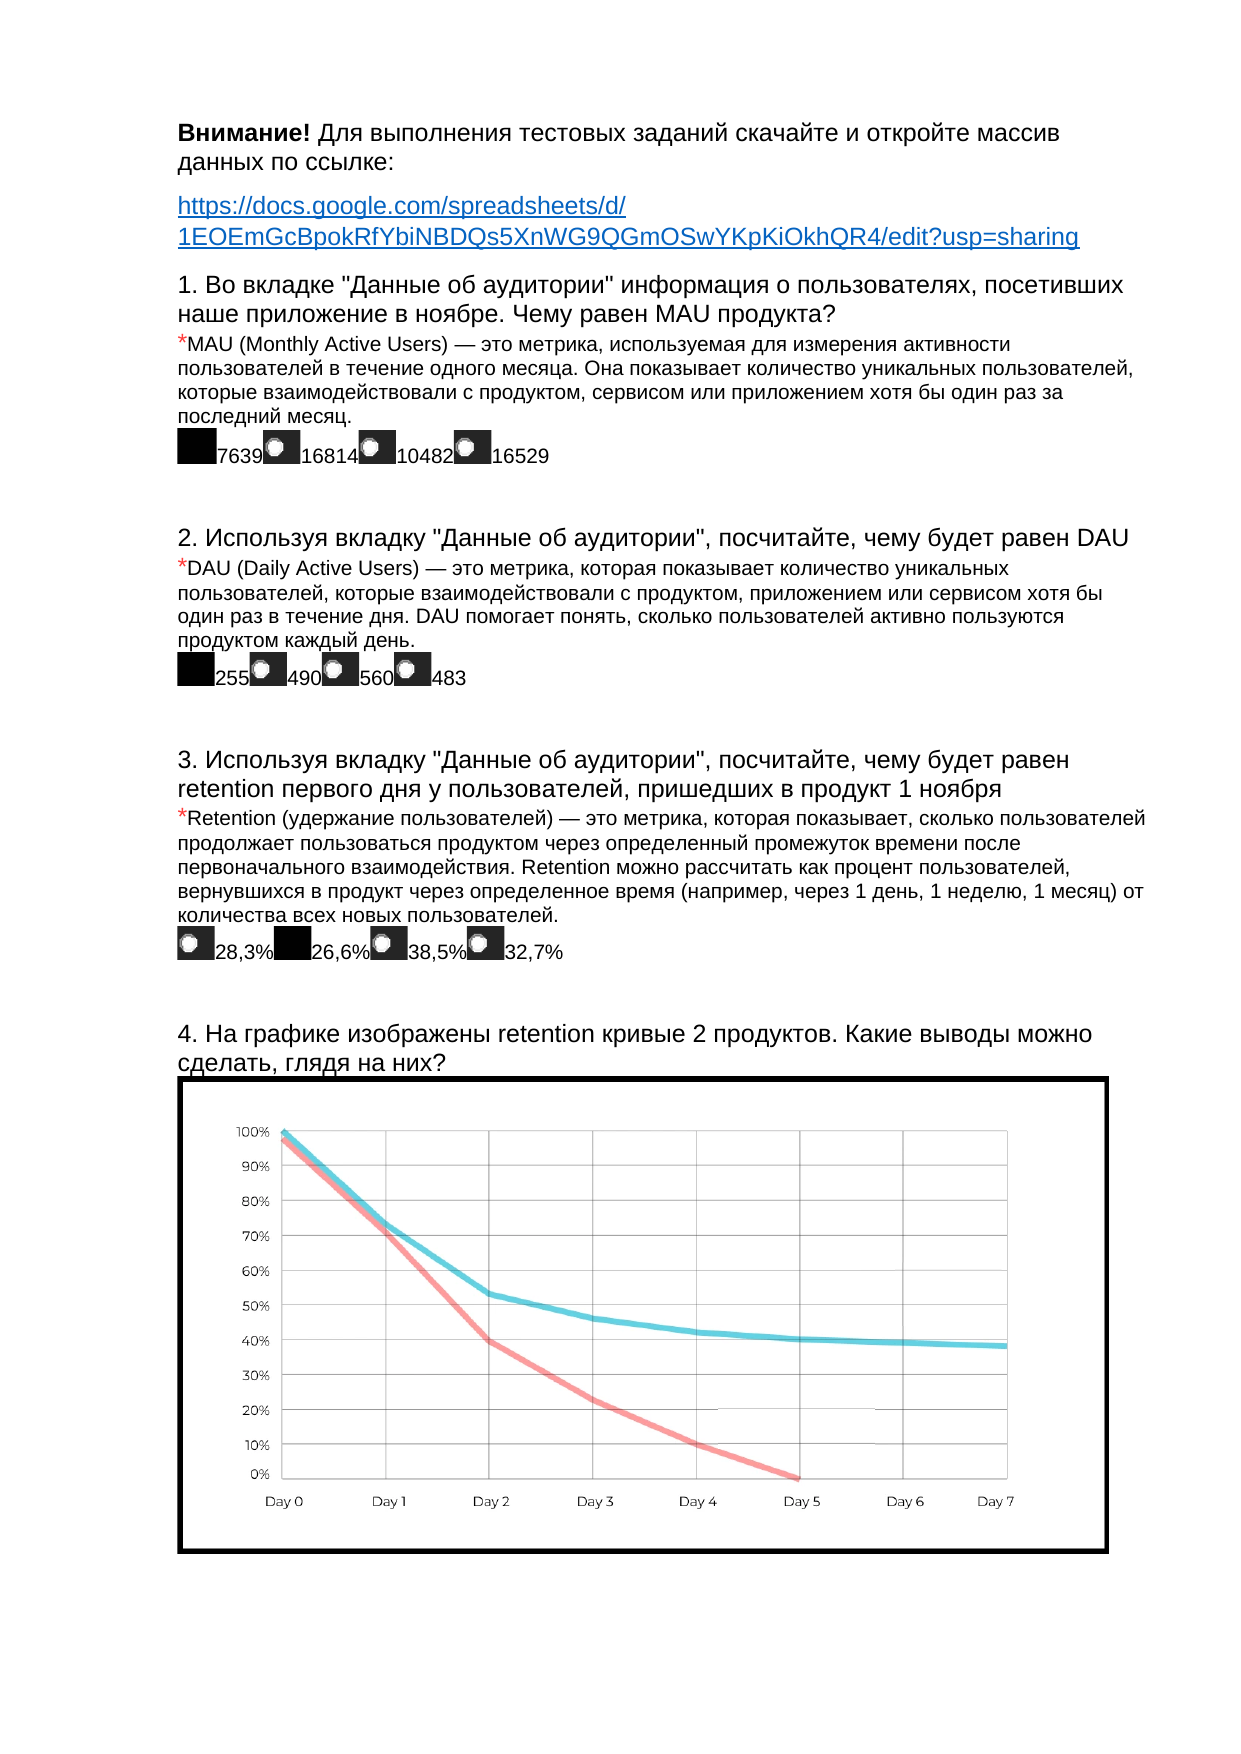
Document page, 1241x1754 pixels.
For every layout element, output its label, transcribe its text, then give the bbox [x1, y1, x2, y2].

text *DAU (Daily Active Users) — это метрика, которая показывает количество уникальных пользователей, которые взаимодействовали с продуктом, приложением или сервисом хотя бы один раз в течение дня. DAU помогает понять, сколько пользователей активно пользуются продуктом каждый день. [177, 552, 1152, 652]
text 2. Используя вкладку "Данные об аудитории", посчитайте, чему будет равен DAU [177, 523, 1152, 552]
picture [177, 428, 217, 464]
picture [358, 430, 396, 464]
picture [177, 652, 215, 686]
text 4. На графике изображены retention кривые 2 продуктов. Какие выводы можно сделать, глядя на них? [177, 1019, 1152, 1077]
text 28,3%26,6%38,5%32,7% [177, 927, 1152, 964]
picture [273, 926, 312, 960]
picture [394, 652, 432, 686]
picture [177, 1076, 1109, 1554]
text 3. Используя вкладку "Данные об аудитории", посчитайте, чему будет равен retention первого дня у пользователей, пришедших в продукт 1 ноября [177, 745, 1152, 802]
text Внимание! Для выполнения тестовых заданий скачайте и откройте массив данных по ссылке: [177, 118, 1152, 176]
text *MAU (Monthly Active Users) — это метрика, используемая для измерения активности пользователей в течение одного месяца. Она показывает количество уникальных пользователей, которые взаимодействовали с продуктом, сервисом или приложением хотя бы один раз за последний месяц. [177, 327, 1152, 428]
text 7639168141048216529 [177, 428, 1152, 468]
picture [177, 926, 215, 960]
picture [321, 652, 360, 686]
text 1. Во вкладке "Данные об аудитории" информация о пользователях, посетивших наше приложение в ноябре. Чему равен MAU продукта? [177, 270, 1152, 327]
picture [263, 430, 301, 464]
picture [466, 926, 505, 960]
text *Retention (удержание пользователей) — это метрика, которая показывает, сколько пользователей продолжает пользоваться продуктом через определенный промежуток времени после первоначального взаимодействия. Retention можно рассчитать как процент пользователей, вернувшихся в продукт через определенное время (например, через 1 день, 1 неделю, 1 месяц) от количества всех новых пользователей. [177, 802, 1152, 927]
picture [453, 430, 492, 464]
text 255490560483 [177, 652, 1152, 689]
picture [370, 926, 408, 960]
text https://docs.google.com/spreadsheets/d/1EOEmGcBpokRfYbiNBDQs5XnWG9QGmOSwYKpKiOkhQR4/edit?usp=sharing [177, 191, 1152, 251]
picture [249, 652, 287, 686]
